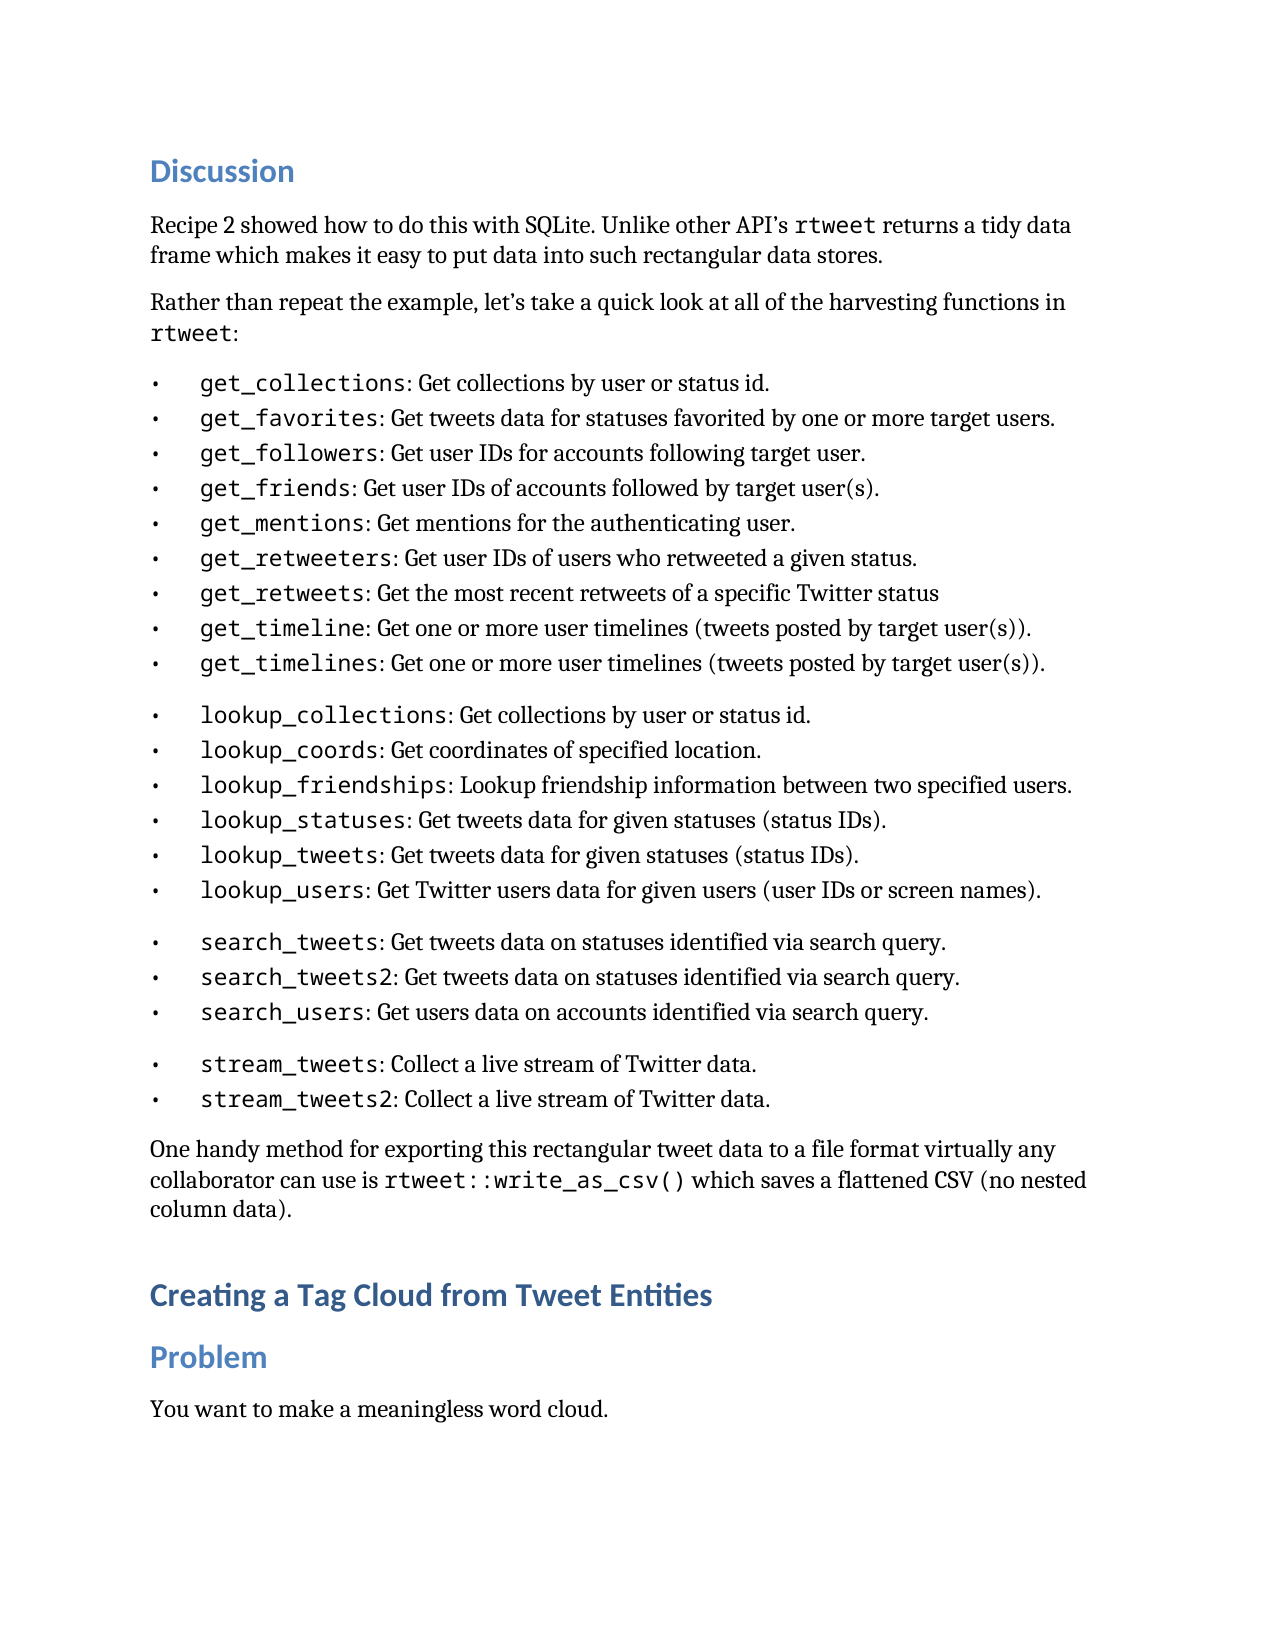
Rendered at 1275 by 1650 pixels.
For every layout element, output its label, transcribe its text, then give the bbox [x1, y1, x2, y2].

text You want to make a meaningless word cloud. [150, 1395, 1125, 1424]
text One handy method for exporting this rectangular tweet data to a file format virtually any collaborator can use is rtweet::write_as_csv() which saves a flattened CSV (no nested column data). [150, 1135, 1125, 1224]
list search_tweets: Get tweets data on statuses identified via search query. [150, 926, 1125, 957]
list get_retweets: Get the most recent retweets of a specific Twitter status [150, 577, 1125, 608]
list lookup_users: Get Twitter users data for given users (user IDs or screen names). [150, 874, 1125, 905]
list stream_tweets: Collect a live stream of Twitter data. [150, 1048, 1125, 1079]
subtitle Discussion [150, 150, 1125, 191]
list lookup_collections: Get collections by user or status id. [150, 699, 1125, 730]
subtitle Creating a Tag Cloud from Tweet Entities [150, 1274, 1125, 1315]
list lookup_tweets: Get tweets data for given statuses (status IDs). [150, 839, 1125, 870]
list get_retweeters: Get user IDs of users who retweeted a given status. [150, 542, 1125, 573]
list get_timelines: Get one or more user timelines (tweets posted by target user(s)). [150, 647, 1125, 678]
list search_tweets2: Get tweets data on statuses identified via search query. [150, 961, 1125, 992]
list get_friends: Get user IDs of accounts followed by target user(s). [150, 472, 1125, 503]
list stream_tweets2: Collect a live stream of Twitter data. [150, 1083, 1125, 1114]
text Recipe 2 showed how to do this with SQLite. Unlike other API’s rtweet returns a tidy data frame which makes it easy to put data into such rectangular data stores. [150, 209, 1125, 269]
list get_favorites: Get tweets data for statuses favorited by one or more target users. [150, 402, 1125, 433]
list get_mentions: Get mentions for the authenticating user. [150, 507, 1125, 538]
list search_users: Get users data on accounts identified via search query. [150, 996, 1125, 1027]
list get_collections: Get collections by user or status id. [150, 367, 1125, 398]
subtitle Problem [150, 1336, 1125, 1376]
list lookup_coords: Get coordinates of specified location. [150, 734, 1125, 765]
list lookup_statuses: Get tweets data for given statuses (status IDs). [150, 804, 1125, 835]
list get_timeline: Get one or more user timelines (tweets posted by target user(s)). [150, 612, 1125, 643]
list lookup_friendships: Lookup friendship information between two specified users. [150, 769, 1125, 800]
text Rather than repeat the example, let’s take a quick look at all of the harvesting functions in rtweet: [150, 288, 1125, 348]
list get_followers: Get user IDs for accounts following target user. [150, 437, 1125, 468]
